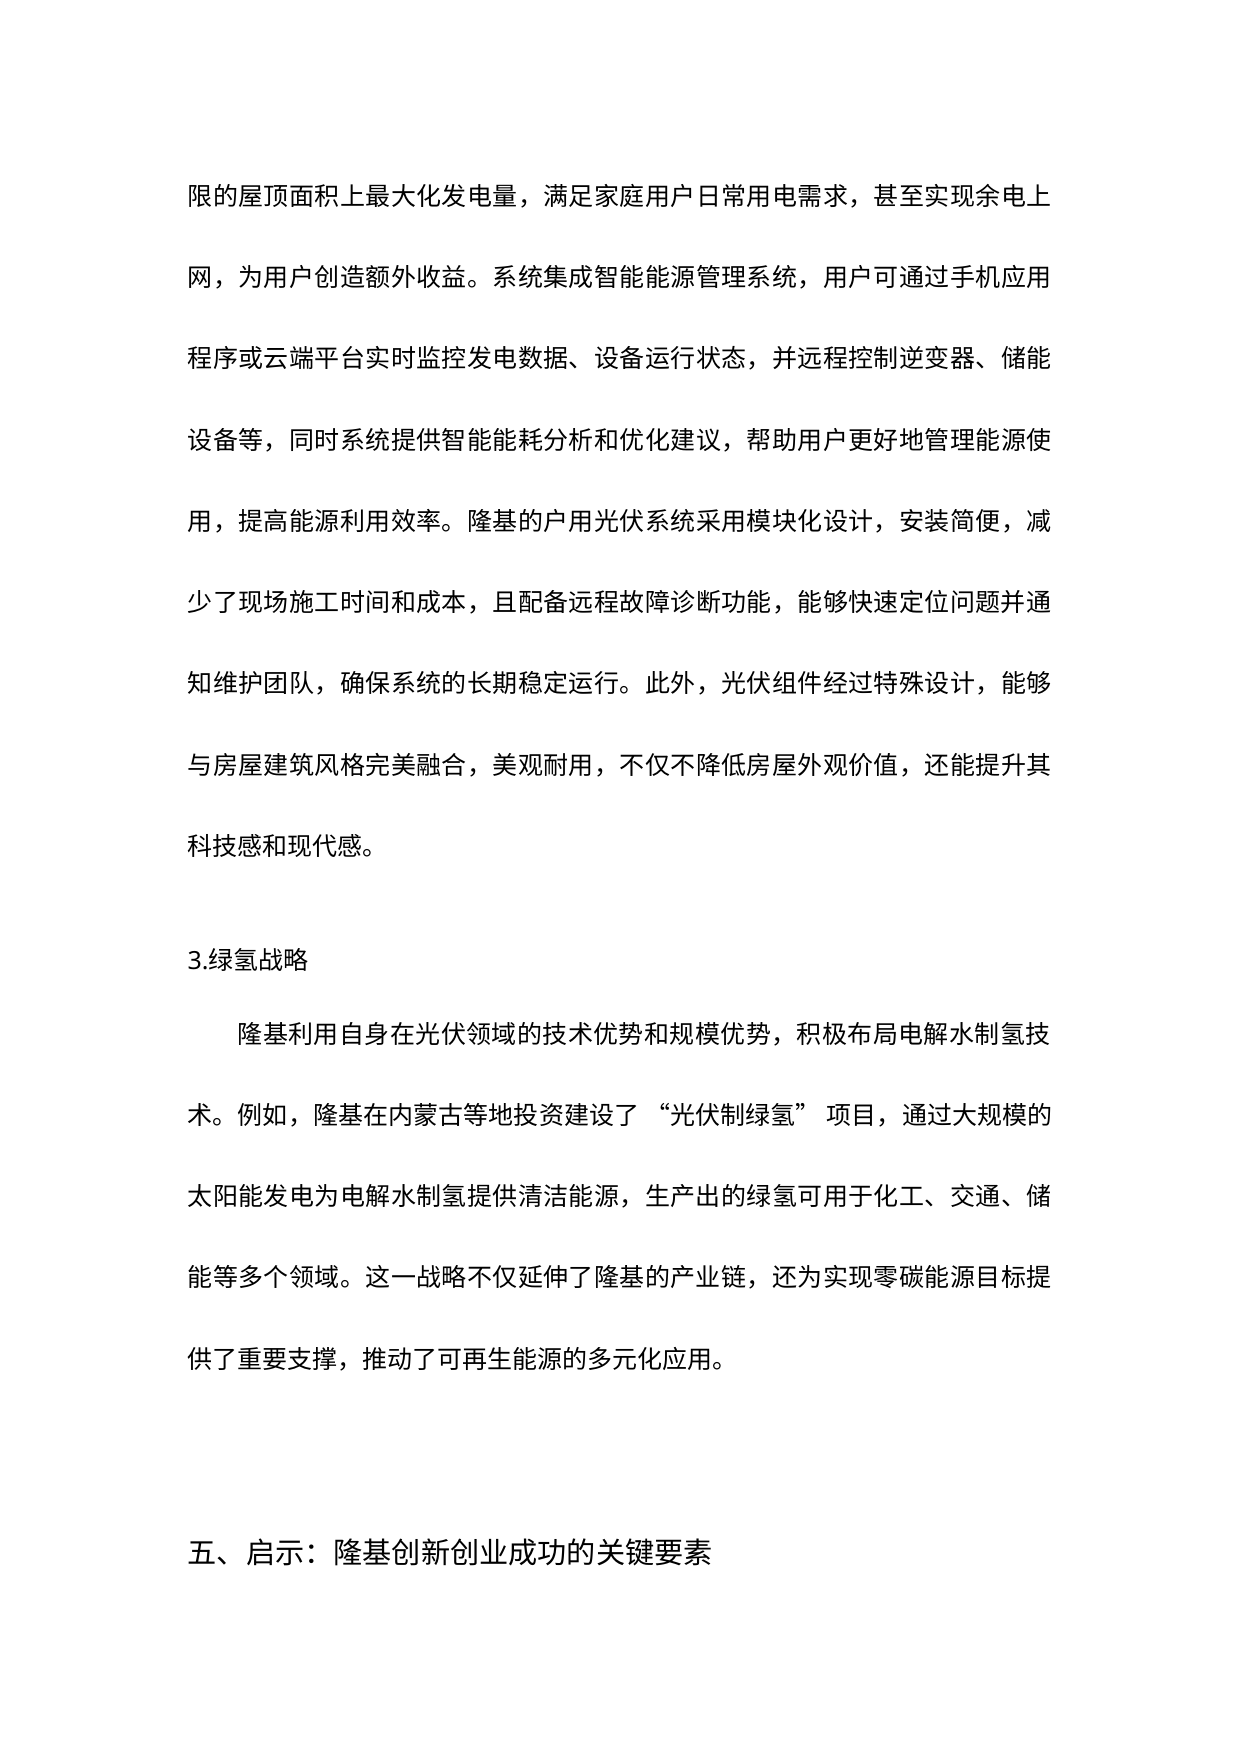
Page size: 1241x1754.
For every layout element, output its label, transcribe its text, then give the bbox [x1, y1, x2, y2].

text 五、启示：隆基创新创业成功的关键要素 [187, 1518, 1053, 1583]
text 3.绿氢战略 [187, 926, 1053, 991]
text 隆基利用自身在光伏领域的技术优势和规模优势，积极布局电解水制氢技术。例如，隆基在内蒙古等地投资建设了 “光伏制绿氢” 项目，通过大规模的太阳能发电为电解水制氢提供清洁能源，生产出的绿氢可用于化工、交通、储能等多个领域。这一战略不仅延伸了隆基的产业链，还为实现零碳能源目标提供了重要支撑，推动了可再生能源的多元化应用。 [187, 1000, 1053, 1390]
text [187, 162, 1053, 877]
